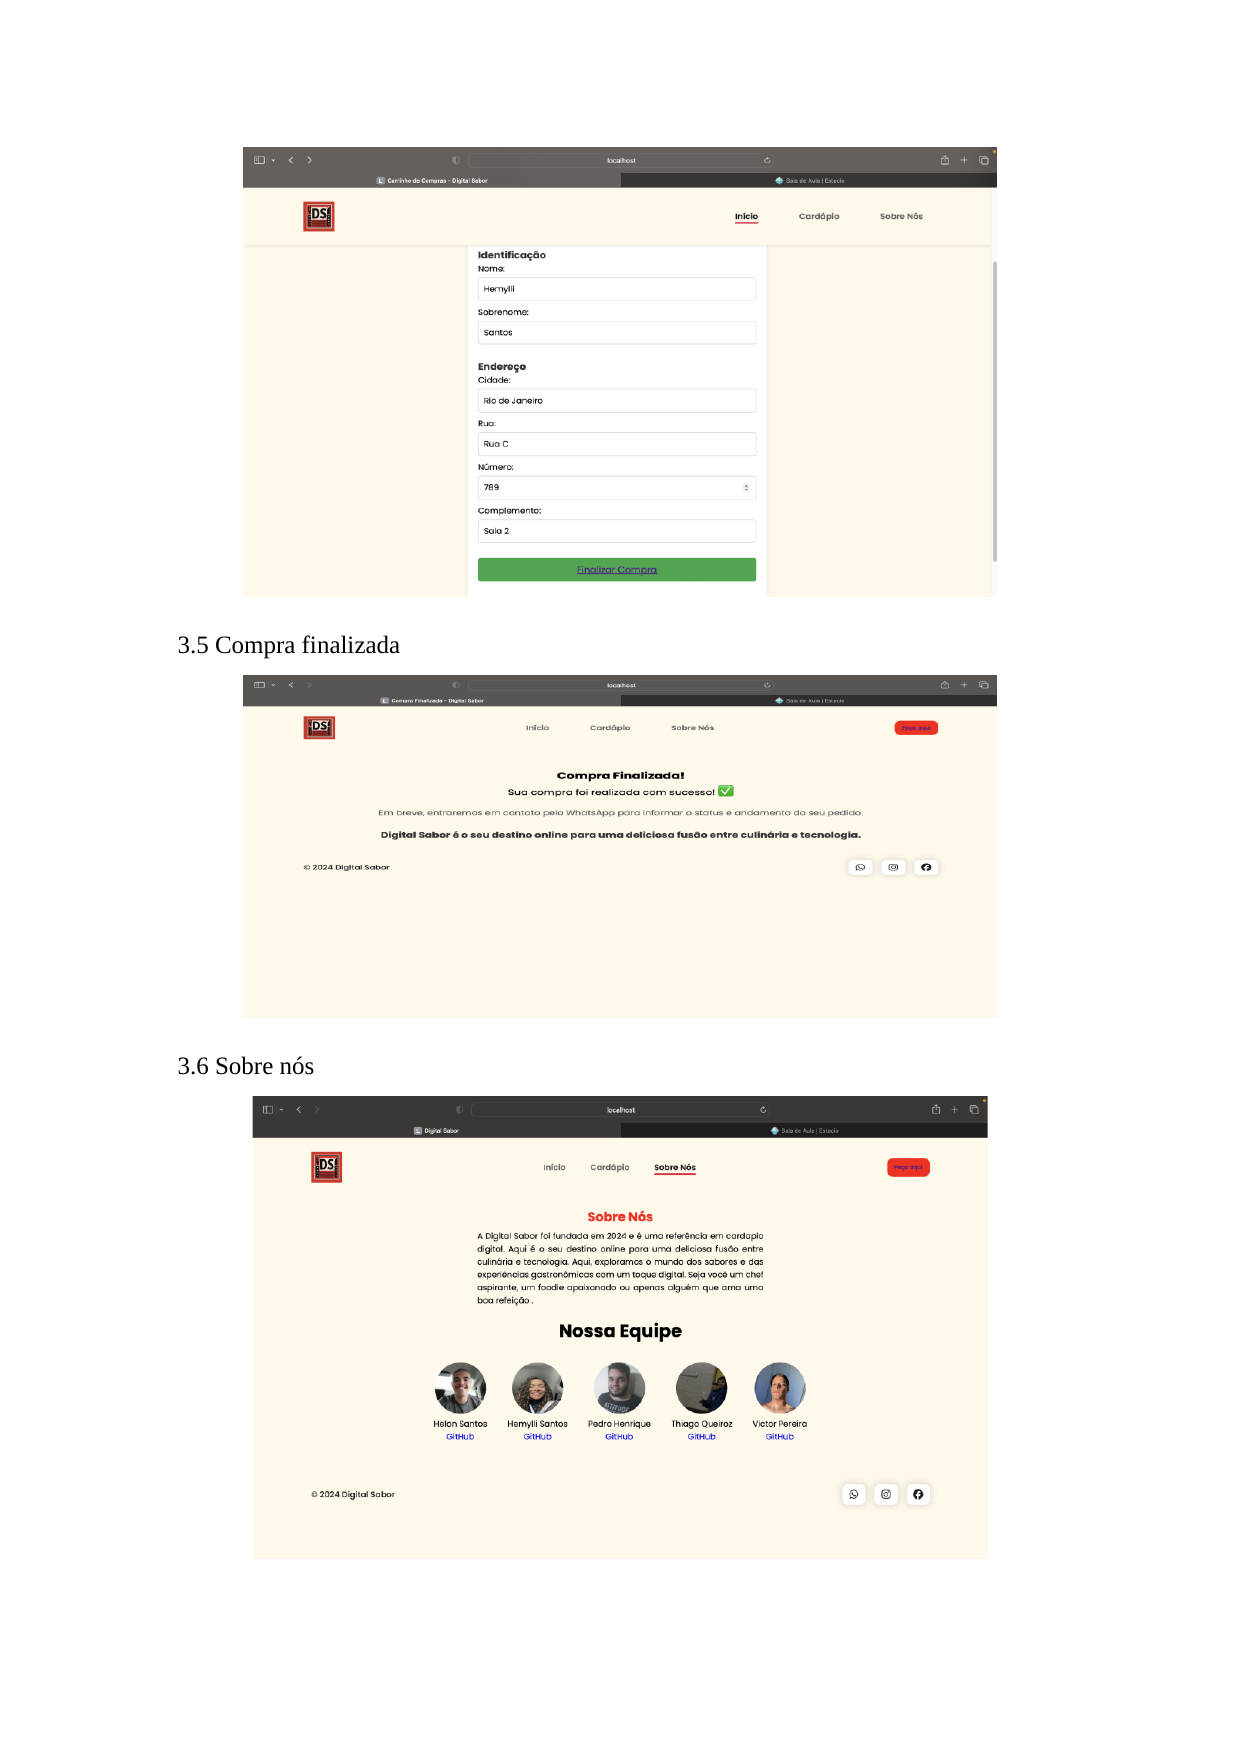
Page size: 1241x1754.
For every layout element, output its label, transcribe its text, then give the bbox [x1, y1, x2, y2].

picture [252, 1096, 988, 1559]
picture [243, 675, 997, 1018]
picture [243, 147, 997, 597]
text 3.6 Sobre nós [177, 1051, 1063, 1080]
text 3.5 Compra finalizada [177, 630, 1063, 658]
